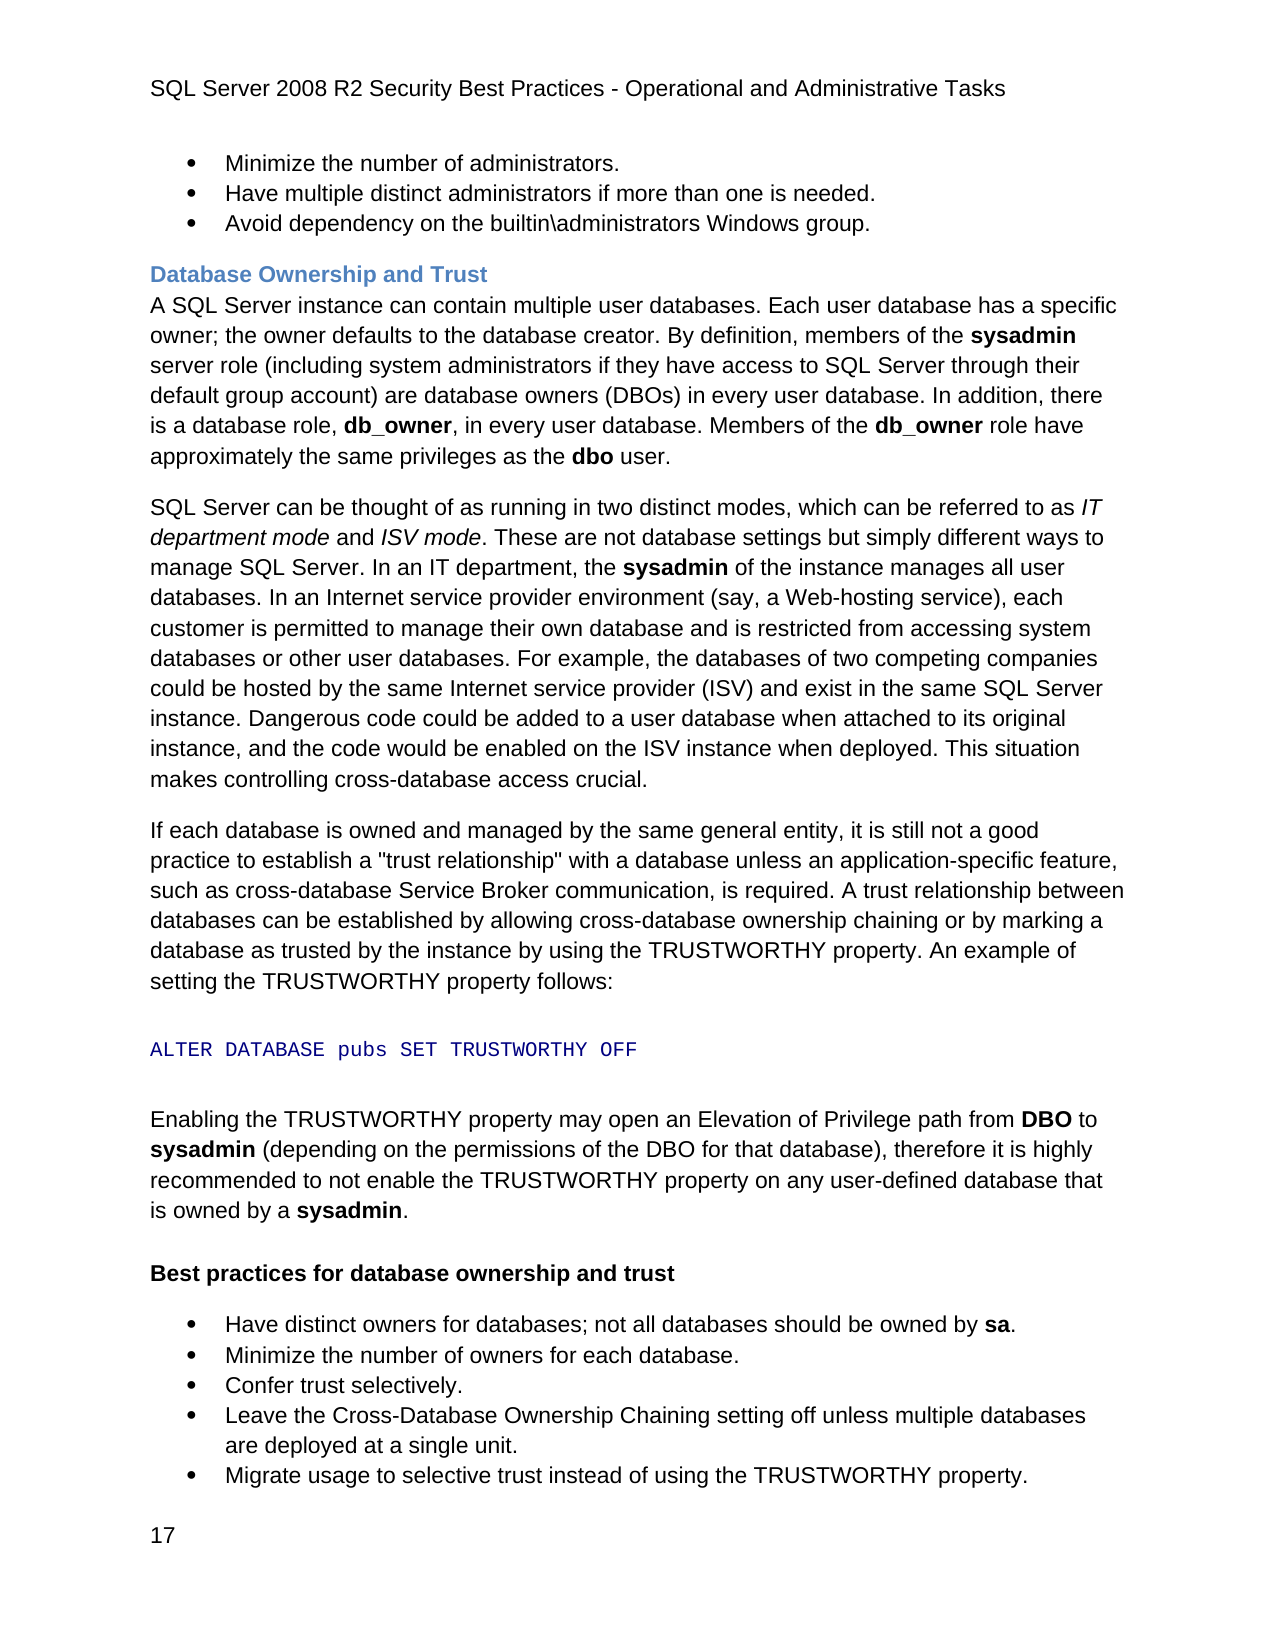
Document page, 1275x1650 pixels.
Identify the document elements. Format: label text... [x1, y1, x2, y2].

list Confer trust selectively. [187, 1372, 1125, 1398]
list Avoid dependency on the builtin\administrators Windows group. [187, 210, 1125, 237]
list Have distinct owners for databases; not all databases should be owned by sa. [187, 1311, 1125, 1338]
text Best practices for database ownership and trust [150, 1260, 1125, 1287]
text If each database is owned and managed by the same general entity, it is still not a good practice to establish a "trust relationship" with a database unless an application-specific feature, such as cross-database Service Broker communication, is required. A trust relationship between databases can be established by allowing cross-database ownership chaining or by marking a database as trusted by the instance by using the TRUSTWORTHY property. An example of setting the TRUSTWORTHY property follows: [150, 817, 1125, 994]
list Have multiple distinct administrators if more than one is needed. [187, 180, 1125, 207]
subtitle Database Ownership and Trust [150, 261, 1125, 288]
text ALTER DATABASE pubs SET TRUSTWORTHY OFF [150, 1031, 1125, 1062]
list Leave the Cross-Database Ownership Chaining setting off unless multiple databases are deployed at a single unit. [187, 1402, 1125, 1459]
list Minimize the number of owners for each database. [187, 1342, 1125, 1368]
text SQL Server can be thought of as running in two distinct modes, which can be referred to as IT department mode and ISV mode. These are not database settings but simply different ways to manage SQL Server. In an IT department, the sysadmin of the instance manages all user databases. In an Internet service provider environment (say, a Web-hosting service), each customer is permitted to manage their own database and is restricted from accessing system databases or other user databases. For example, the databases of two competing companies could be hosted by the same Internet service provider (ISV) and exist in the same SQL Server instance. Dangerous code could be added to a user database when attached to its original instance, and the code would be enabled on the ISV instance when deployed. This situation makes controlling cross-database access crucial. [150, 494, 1125, 792]
text A SQL Server instance can contain multiple user databases. Each user database has a specific owner; the owner defaults to the database creator. By definition, members of the sysadmin server role (including system administrators if they have access to SQL Server through their default group account) are database owners (DBOs) in every user database. In addition, there is a database role, db_owner, in every user database. Members of the db_owner role have approximately the same privileges as the dbo user. [150, 292, 1125, 469]
list Migrate usage to selective trust instead of using the TRUSTWORTHY property. [187, 1462, 1125, 1489]
text Enabling the TRUSTWORTHY property may open an Elevation of Privilege path from DBO to sysadmin (depending on the permissions of the DBO for that database), therefore it is highly recommended to not enable the TRUSTWORTHY property on any user-defined database that is owned by a sysadmin. [150, 1106, 1125, 1223]
list Minimize the number of administrators. [187, 150, 1125, 176]
